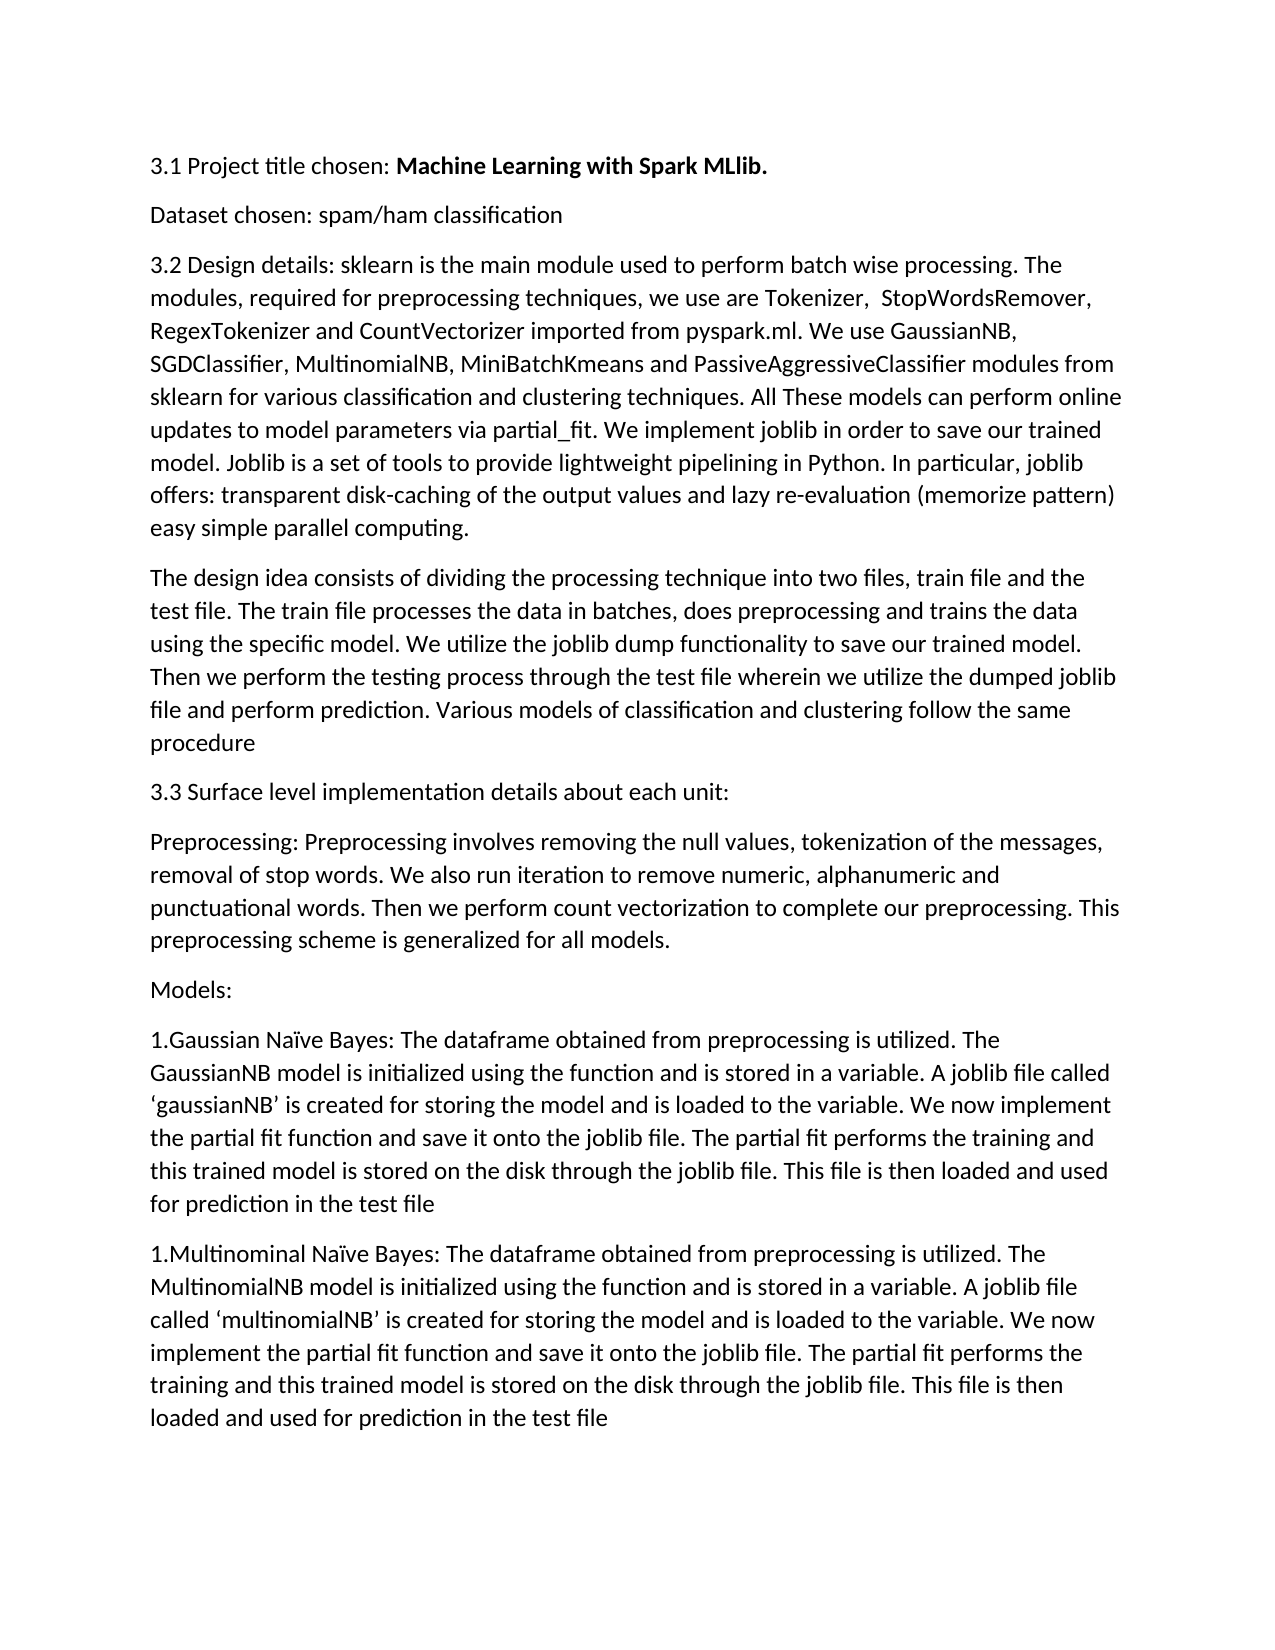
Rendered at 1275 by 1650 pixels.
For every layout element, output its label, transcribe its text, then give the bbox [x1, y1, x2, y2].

text 3.3 Surface level implementation details about each unit: [150, 776, 1125, 807]
text Models: [150, 974, 1125, 1005]
text Dataset chosen: spam/ham classification [150, 199, 1125, 230]
text 1.Gaussian Naïve Bayes: The dataframe obtained from preprocessing is utilized. The GaussianNB model is initialized using the function and is stored in a variable. A joblib file called ‘gaussianNB’ is created for storing the model and is loaded to the variable. We now implement the partial fit function and save it onto the joblib file. The partial fit performs the training and this trained model is stored on the disk through the joblib file. This file is then loaded and used for prediction in the test file [150, 1024, 1125, 1219]
text 1.Multinominal Naïve Bayes: The dataframe obtained from preprocessing is utilized. The MultinomialNB model is initialized using the function and is stored in a variable. A joblib file called ‘multinomialNB’ is created for storing the model and is loaded to the variable. We now implement the partial fit function and save it onto the joblib file. The partial fit performs the training and this trained model is stored on the disk through the joblib file. This file is then loaded and used for prediction in the test file [150, 1238, 1125, 1433]
text 3.2 Design details: sklearn is the main module used to perform batch wise processing. The modules, required for preprocessing techniques, we use are Tokenizer, StopWordsRemover, RegexTokenizer and CountVectorizer imported from pyspark.ml. We use GaussianNB, SGDClassifier, MultinomialNB, MiniBatchKmeans and PassiveAggressiveClassifier modules from sklearn for various classification and clustering techniques. All These models can perform online updates to model parameters via partial_fit. We implement joblib in order to save our trained model. Joblib is a set of tools to provide lightweight pipelining in Python. In particular, joblib offers: transparent disk-caching of the output values and lazy re-evaluation (memorize pattern) easy simple parallel computing. [150, 249, 1125, 543]
text The design idea consists of dividing the processing technique into two files, train file and the test file. The train file processes the data in batches, does preprocessing and trains the data using the specific model. We utilize the joblib dump functionality to save our trained model. Then we perform the testing process through the test file wherein we utilize the dumped joblib file and perform prediction. Various models of classification and clustering follow the same procedure [150, 562, 1125, 757]
text Preprocessing: Preprocessing involves removing the null values, tokenization of the messages, removal of stop words. We also run iteration to remove numeric, alphanumeric and punctuational words. Then we perform count vectorization to complete our preprocessing. This preprocessing scheme is generalized for all models. [150, 826, 1125, 955]
text 3.1 Project title chosen: Machine Learning with Spark MLlib. [150, 150, 1125, 181]
